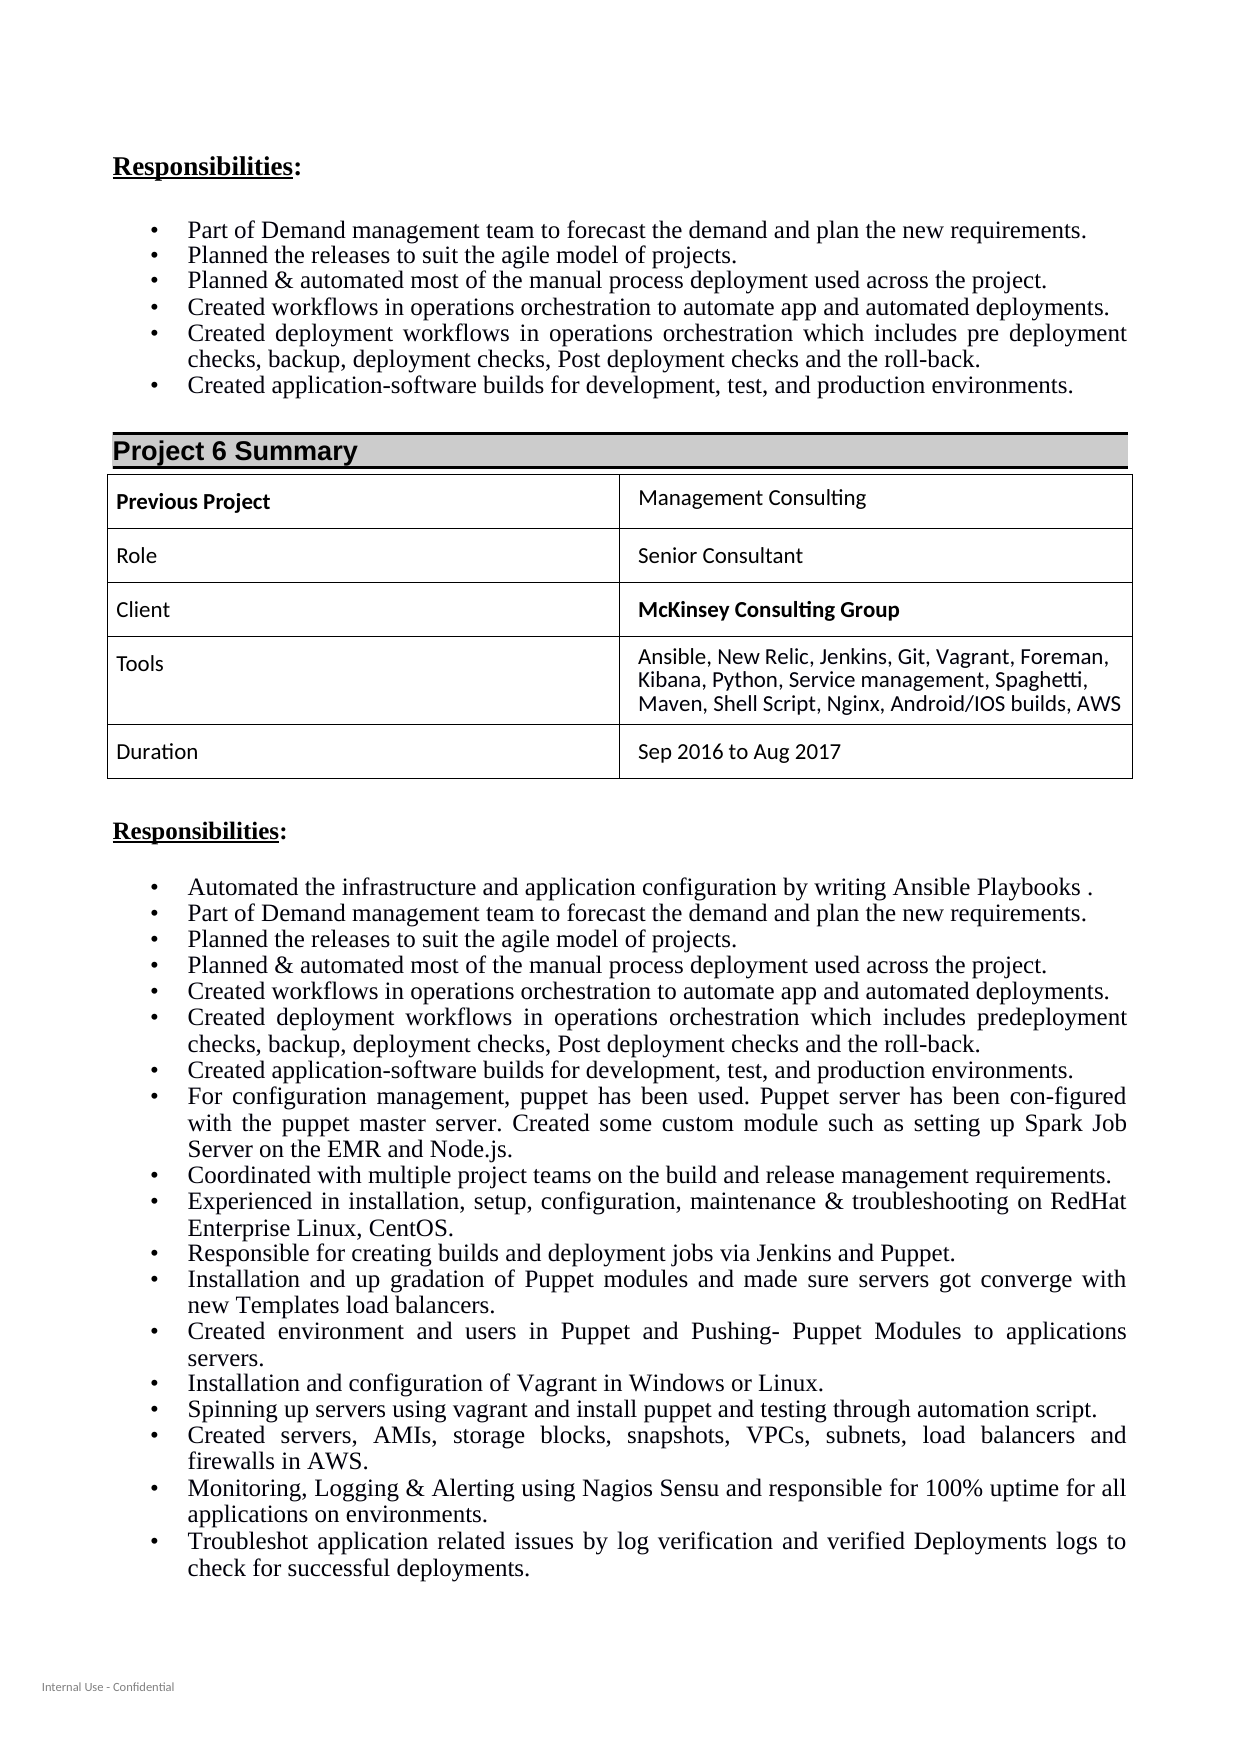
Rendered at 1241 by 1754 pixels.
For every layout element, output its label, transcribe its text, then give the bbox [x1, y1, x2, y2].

list Part of Demand management team to forecast the demand and plan the new requirements. [150, 901, 1128, 927]
list Troubleshot application related issues by log verification and verified Deployments logs to check for successful deployments. [150, 1527, 1128, 1582]
list Responsible for creating builds and deployment jobs via Jenkins and Puppet. [150, 1241, 1128, 1267]
list Planned the releases to suit the agile model of projects. [150, 927, 1128, 952]
list Part of Demand management team to forecast the demand and plan the new requirements. [150, 217, 1128, 244]
list Created environment and users in Puppet and Pushing- Puppet Modules to applications servers. [150, 1319, 1128, 1371]
list Installation and configuration of Vagrant in Windows or Linux. [150, 1371, 1128, 1397]
list Created deployment workflows in operations orchestration which includes pre deployment checks, backup, deployment checks, Post deployment checks and the roll-back. [150, 320, 1128, 373]
list Experienced in installation, setup, configuration, maintenance & troubleshooting on RedHat Enterprise Linux, CentOS. [150, 1189, 1128, 1241]
list Automated the infrastructure and application configuration by writing Ansible Playbooks . [150, 875, 1128, 901]
list Planned & automated most of the manual process deployment used across the project. [150, 269, 1128, 294]
table_cell Duration [108, 725, 619, 778]
list Monitoring, Logging & Alerting using Nagios Sensu and responsible for 100% uptime for all applications on environments. [150, 1475, 1128, 1527]
table_cell Role [108, 529, 619, 582]
table_cell Tools [108, 637, 619, 724]
list Created application-software builds for development, test, and production environments. [150, 373, 1128, 399]
list Planned the releases to suit the agile model of projects. [150, 244, 1128, 269]
table_cell McKinsey Consulting Group [620, 583, 1132, 636]
table_header Previous Project [108, 475, 619, 528]
text Project 6 Summary [112, 433, 1128, 469]
list For configuration management, puppet has been used. Puppet server has been con-figured with the puppet master server. Created some custom module such as setting up Spark Job Server on the EMR and Node.js. [150, 1083, 1128, 1163]
list Spinning up servers using vagrant and install puppet and testing through automation script. [150, 1397, 1128, 1423]
text Responsibilities: [112, 150, 1128, 181]
table_header Management Consulting [620, 475, 1132, 528]
list Created application-software builds for development, test, and production environments. [150, 1057, 1128, 1083]
list Coordinated with multiple project teams on the build and release management requirements. [150, 1163, 1128, 1189]
list Created deployment workflows in operations orchestration which includes predeployment checks, backup, deployment checks, Post deployment checks and the roll-back. [150, 1004, 1128, 1057]
table_cell Senior Consultant [620, 529, 1132, 582]
table_cell Client [108, 583, 619, 636]
list Installation and up gradation of Puppet modules and made sure servers got converge with new Templates load balancers. [150, 1267, 1128, 1319]
table_cell Ansible, New Relic, Jenkins, Git, Vagrant, Foreman, Kibana, Python, Service management, Spaghetti, Maven, Shell Script, Nginx, Android/IOS builds, AWS [620, 637, 1132, 724]
table_cell Sep 2016 to Aug 2017 [620, 725, 1132, 778]
list Created workflows in operations orchestration to automate app and automated deployments. [150, 978, 1128, 1004]
list Planned & automated most of the manual process deployment used across the project. [150, 952, 1128, 978]
list Created workflows in operations orchestration to automate app and automated deployments. [150, 294, 1128, 320]
list Created servers, AMIs, storage blocks, snapshots, VPCs, subnets, load balancers and firewalls in AWS. [150, 1423, 1128, 1475]
text Responsibilities: [112, 816, 1128, 845]
